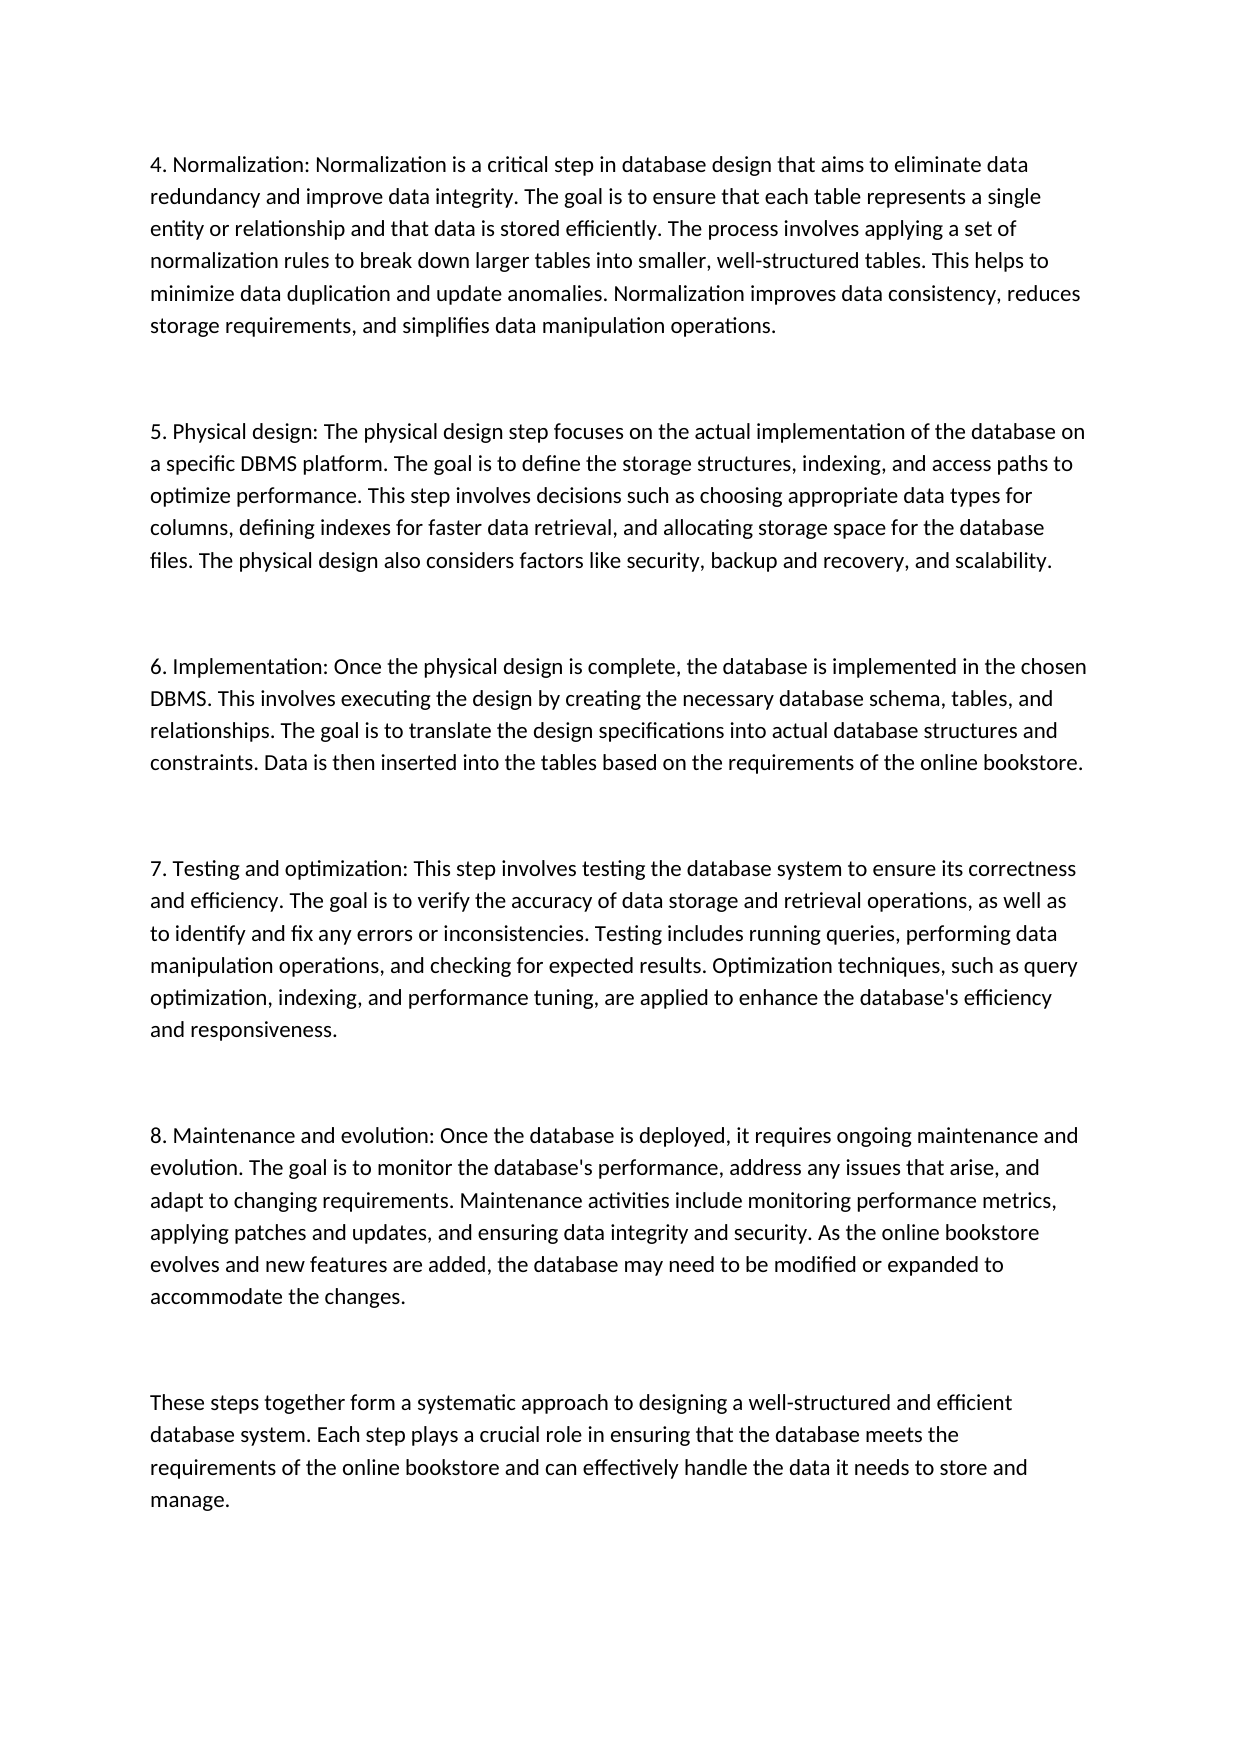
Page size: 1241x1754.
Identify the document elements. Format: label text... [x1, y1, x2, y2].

text 5. Physical design: The physical design step focuses on the actual implementation of the database on a specific DBMS platform. The goal is to define the storage structures, indexing, and access paths to optimize performance. This step involves decisions such as choosing appropriate data types for columns, defining indexes for faster data retrieval, and allocating storage space for the database files. The physical design also considers factors like security, backup and recovery, and scalability. [150, 417, 1090, 574]
text 7. Testing and optimization: This step involves testing the database system to ensure its correctness and efficiency. The goal is to verify the accuracy of data storage and retrieval operations, as well as to identify and fix any errors or inconsistencies. Testing includes running queries, performing data manipulation operations, and checking for expected results. Optimization techniques, such as query optimization, indexing, and performance tuning, are applied to enhance the database's efficiency and responsiveness. [150, 854, 1090, 1043]
text These steps together form a systematic approach to designing a well-structured and efficient database system. Each step plays a crucial role in ensuring that the database meets the requirements of the online bookstore and can effectively handle the data it needs to store and manage. [150, 1388, 1090, 1513]
text 6. Implementation: Once the physical design is complete, the database is implemented in the chosen DBMS. This involves executing the design by creating the necessary database schema, tables, and relationships. The goal is to translate the design specifications into actual database structures and constraints. Data is then inserted into the tables based on the requirements of the online bookstore. [150, 652, 1090, 776]
text 4. Normalization: Normalization is a critical step in database design that aims to eliminate data redundancy and improve data integrity. The goal is to ensure that each table represents a single entity or relationship and that data is stored efficiently. The process involves applying a set of normalization rules to break down larger tables into smaller, well-structured tables. This helps to minimize data duplication and update anomalies. Normalization improves data consistency, reduces storage requirements, and simplifies data manipulation operations. [150, 150, 1090, 339]
text 8. Maintenance and evolution: Once the database is deployed, it requires ongoing maintenance and evolution. The goal is to monitor the database's performance, address any issues that arise, and adapt to changing requirements. Maintenance activities include monitoring performance metrics, applying patches and updates, and ensuring data integrity and security. As the online bookstore evolves and new features are added, the database may need to be modified or expanded to accommodate the changes. [150, 1121, 1090, 1310]
